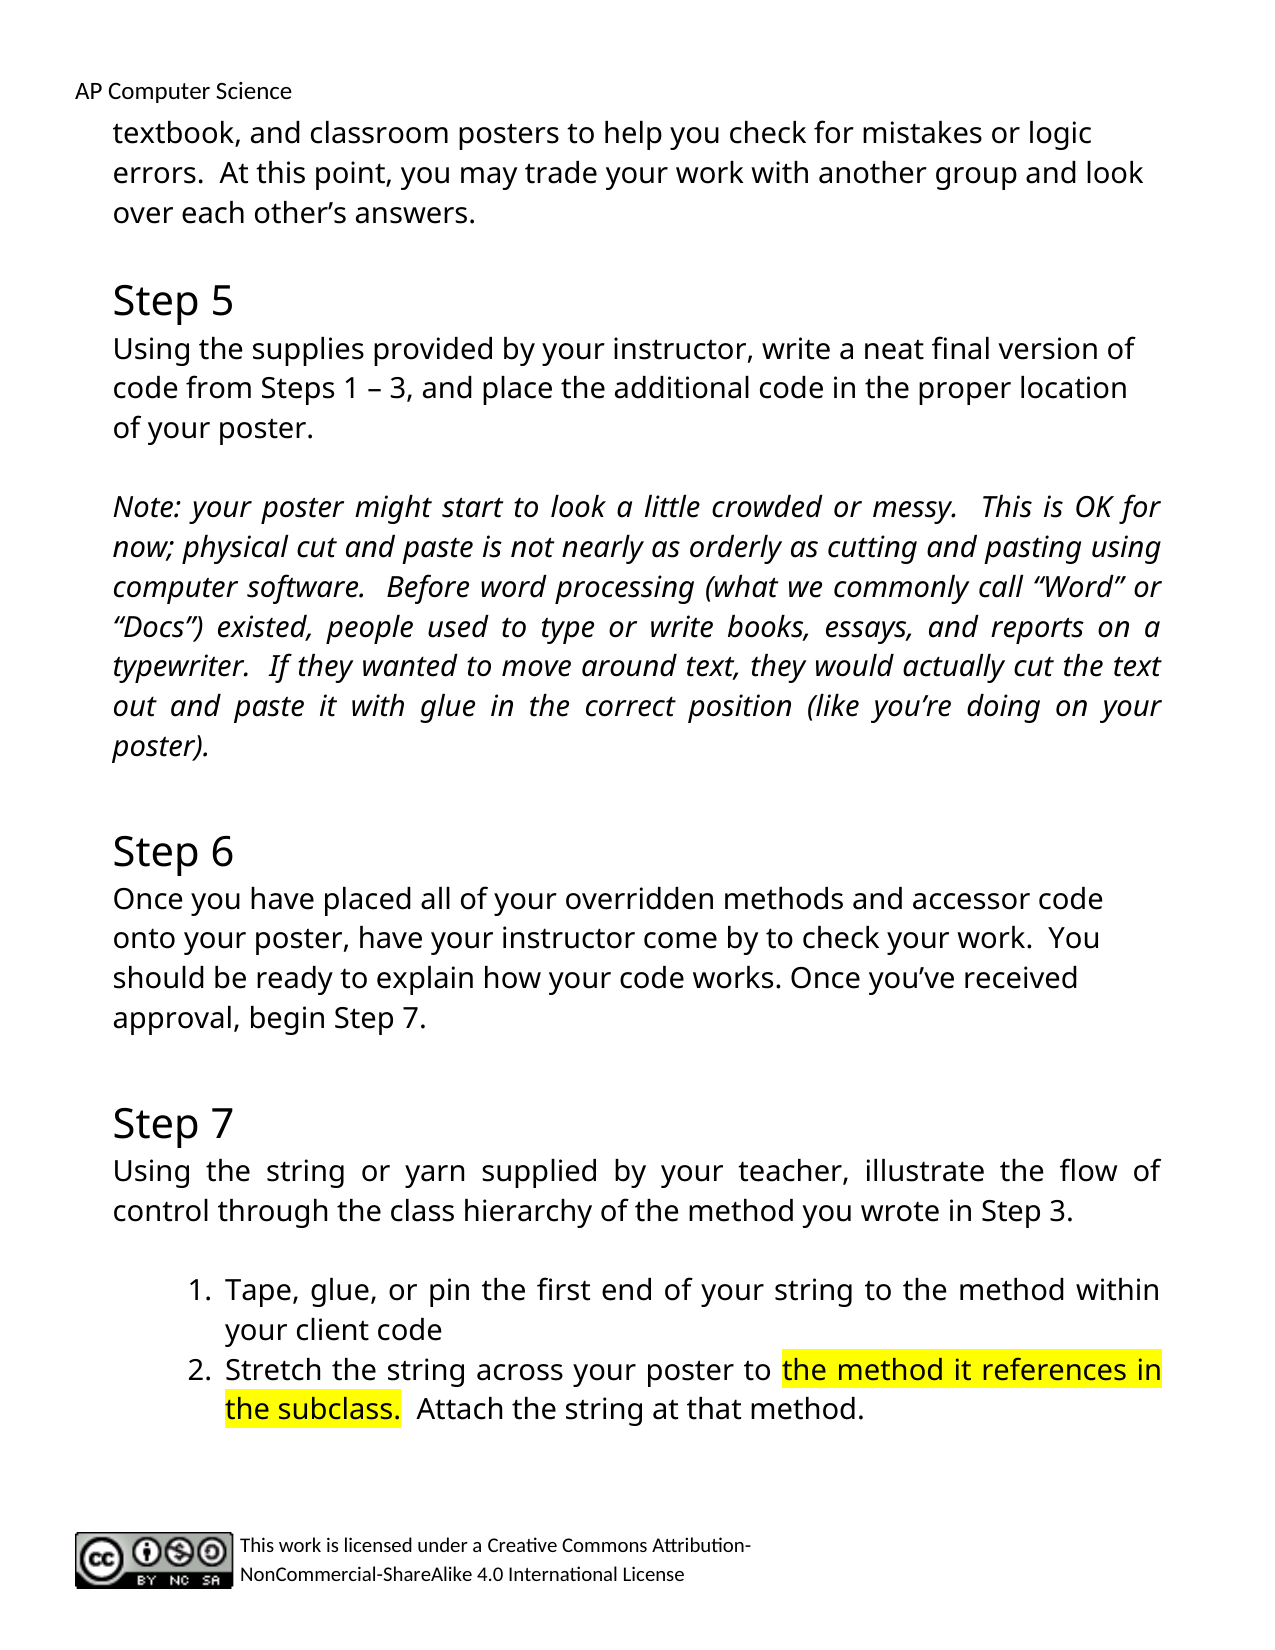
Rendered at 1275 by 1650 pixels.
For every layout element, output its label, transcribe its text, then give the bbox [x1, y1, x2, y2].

list Tape, glue, or pin the first end of your string to the method within your client code [187, 1269, 1162, 1349]
picture [75, 1532, 234, 1589]
text Using the supplies provided by your instructor, write a neat final version of code from Steps 1 – 3, and place the additional code in the proper location of your poster. [112, 328, 1162, 447]
text Once you have placed all of your overridden methods and accessor code onto your poster, have your instructor come by to check your work. You should be ready to explain how your code works. Once you’ve received approval, begin Step 7. [112, 878, 1162, 1037]
list Stretch the string across your poster to the method it references in the subclass. Attach the string at that method. [187, 1349, 1162, 1428]
text Step 5 [112, 271, 1162, 328]
text Using the string or yarn supplied by your teacher, illustrate the flow of control through the class hierarchy of the method you wrote in Step 3. [112, 1150, 1162, 1230]
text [112, 112, 1162, 232]
text Note: your poster might start to look a little crowded or messy. This is OK for now; physical cut and paste is not nearly as orderly as cutting and pasting using computer software. Before word processing (what we commonly call “Word” or “Docs”) existed, people used to type or write books, essays, and reports on a typewriter. If they wanted to move around text, they would actually cut the text out and paste it with glue in the correct position (like you’re doing on your poster). [112, 487, 1162, 764]
text Step 6 [112, 821, 1162, 878]
text Step 7 [112, 1094, 1162, 1150]
